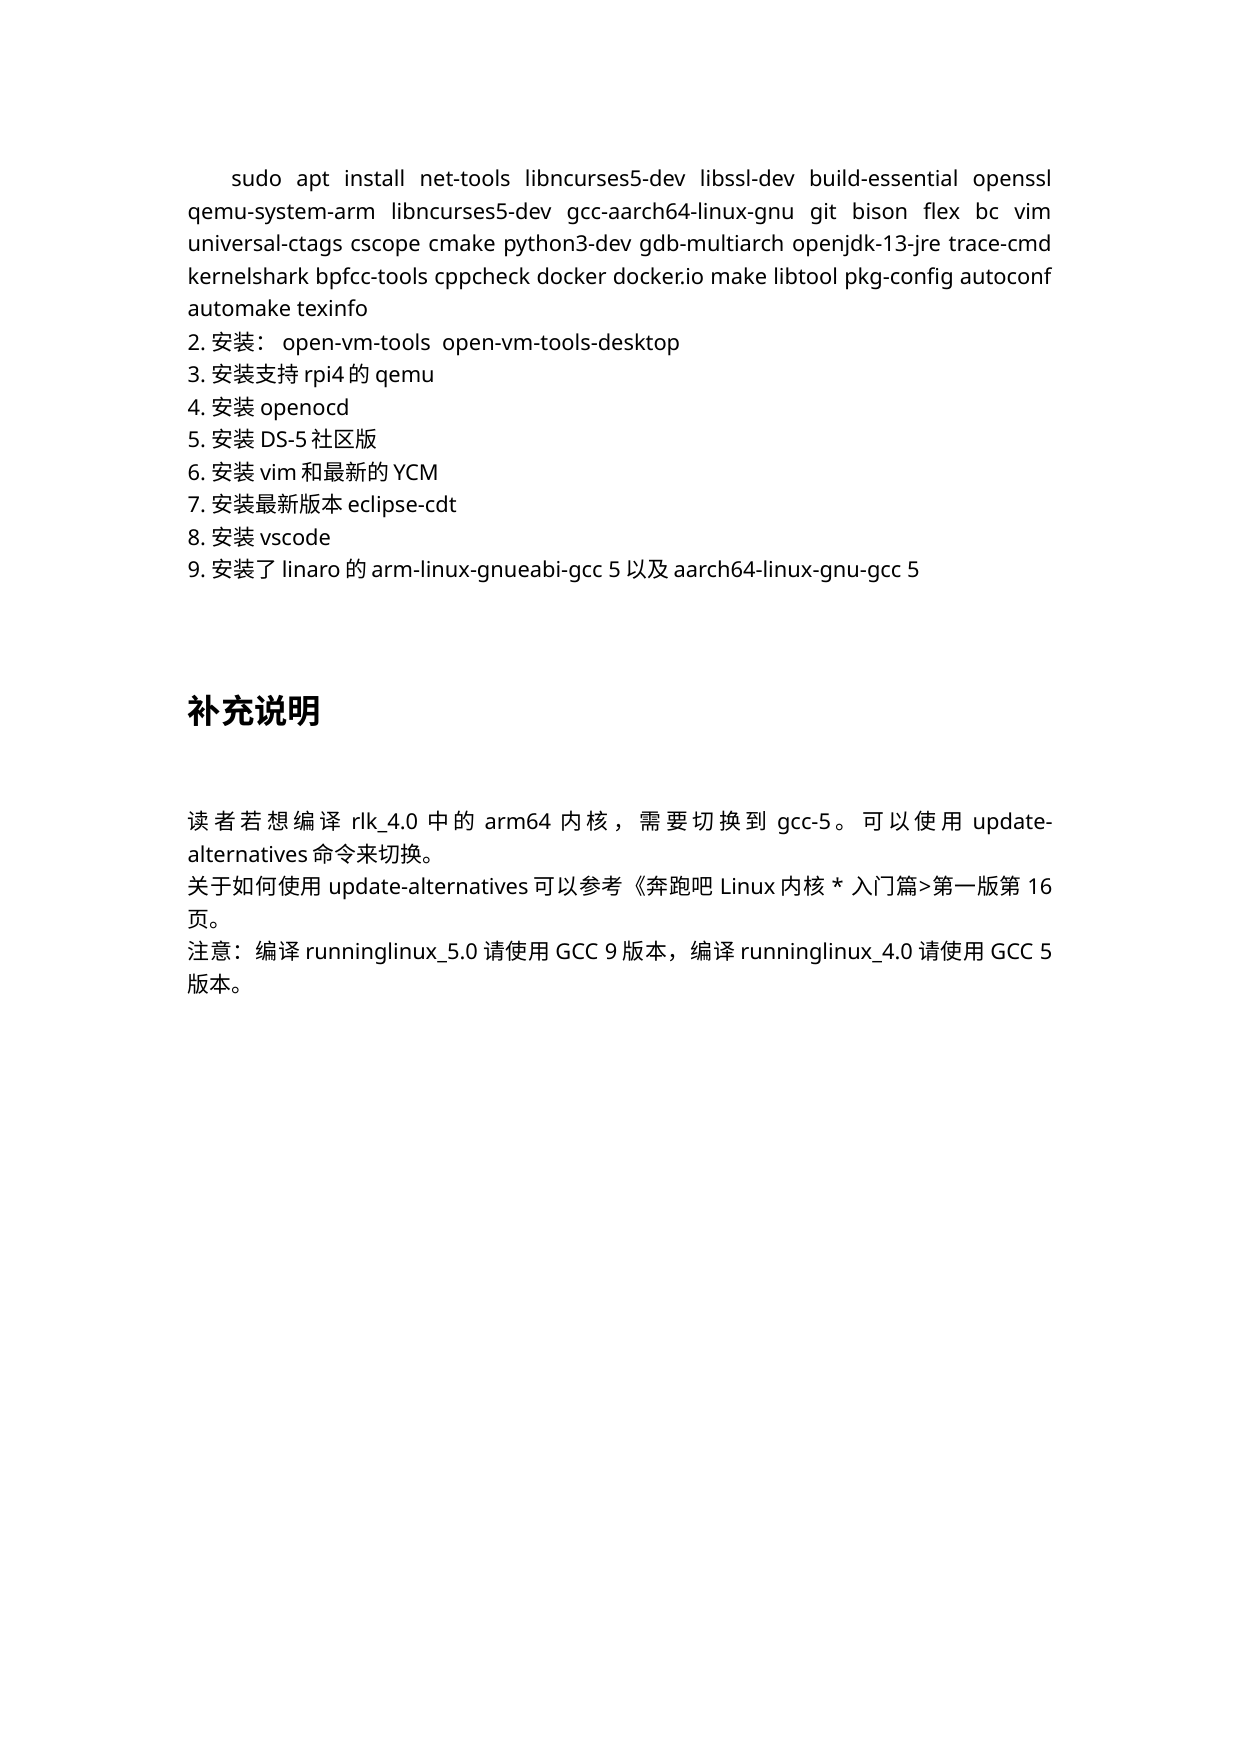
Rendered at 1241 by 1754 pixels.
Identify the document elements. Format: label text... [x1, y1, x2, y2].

text 7. 安装最新版本eclipse-cdt [187, 487, 1053, 519]
subtitle 补充说明 [187, 677, 1053, 742]
text 8. 安装vscode [187, 519, 1053, 552]
text 6. 安装vim和最新的YCM [187, 454, 1053, 487]
text 关于如何使用update-alternatives可以参考《奔跑吧Linux内核 * 入门篇>第一版第16页。 [187, 869, 1053, 934]
text 读者若想编译rlk_4.0中的arm64内核，需要切换到gcc-5。可以使用update-alternatives命令来切换。 [187, 804, 1053, 869]
text 4. 安装openocd [187, 389, 1053, 422]
text sudo apt install net-tools libncurses5-dev libssl-dev build-essential openssl qemu-system-arm libncurses5-dev gcc-aarch64-linux-gnu git bison flex bc vim universal-ctags cscope cmake python3-dev gdb-multiarch openjdk-13-jre trace-cmd kernelshark bpfcc-tools cppcheck docker docker.io make libtool pkg-config autoconf automake texinfo [187, 162, 1053, 324]
text 5. 安装DS-5社区版 [187, 422, 1053, 454]
text 9. 安装了linaro的arm-linux-gnueabi-gcc 5以及aarch64-linux-gnu-gcc 5 [187, 552, 1053, 584]
text 3. 安装支持rpi4的qemu [187, 357, 1053, 389]
text 2. 安装： open-vm-tools open-vm-tools-desktop [187, 324, 1053, 357]
text 注意：编译runninglinux_5.0请使用GCC 9版本，编译runninglinux_4.0请使用GCC 5版本。 [187, 934, 1053, 999]
